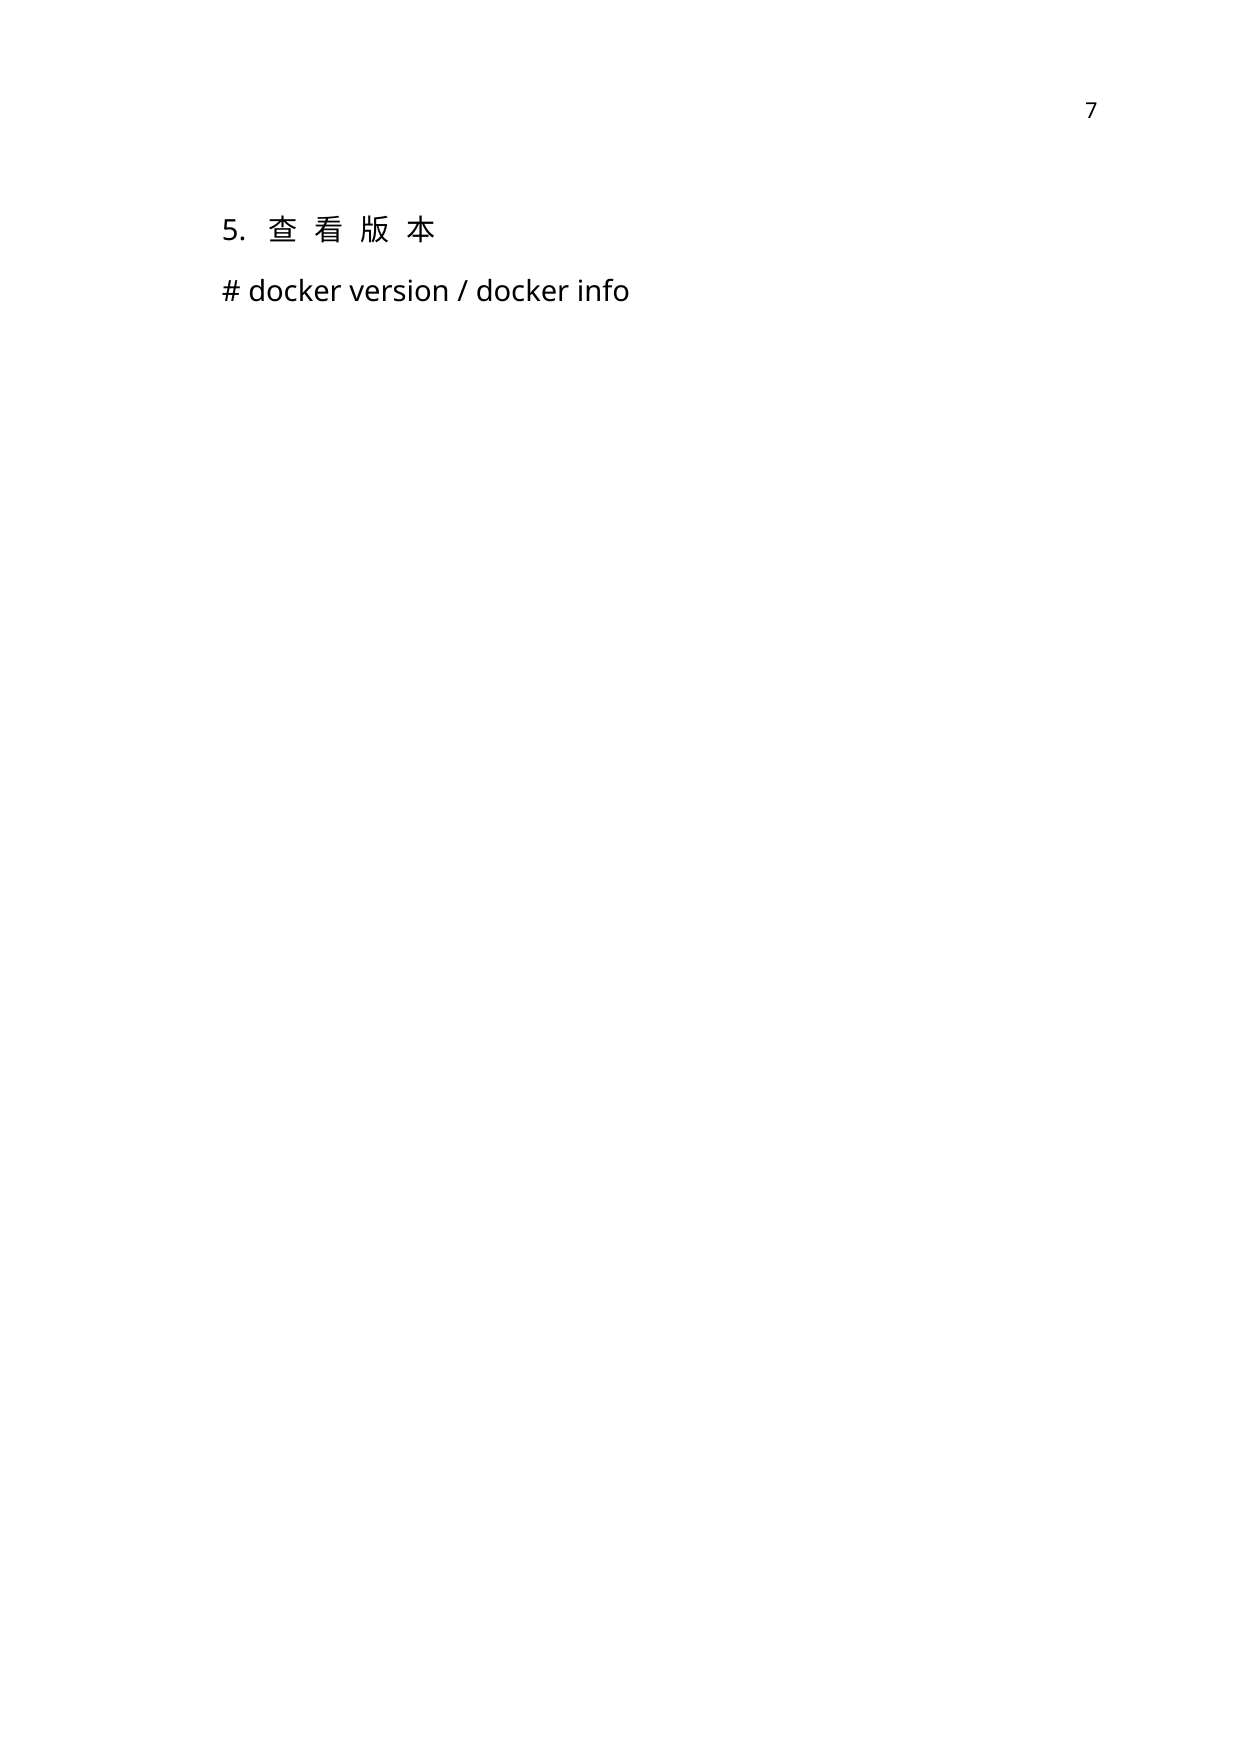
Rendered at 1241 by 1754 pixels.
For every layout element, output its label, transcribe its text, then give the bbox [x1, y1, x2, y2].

text # docker version / docker info [219, 270, 1100, 311]
text 5. 查看版本 [219, 186, 1100, 270]
